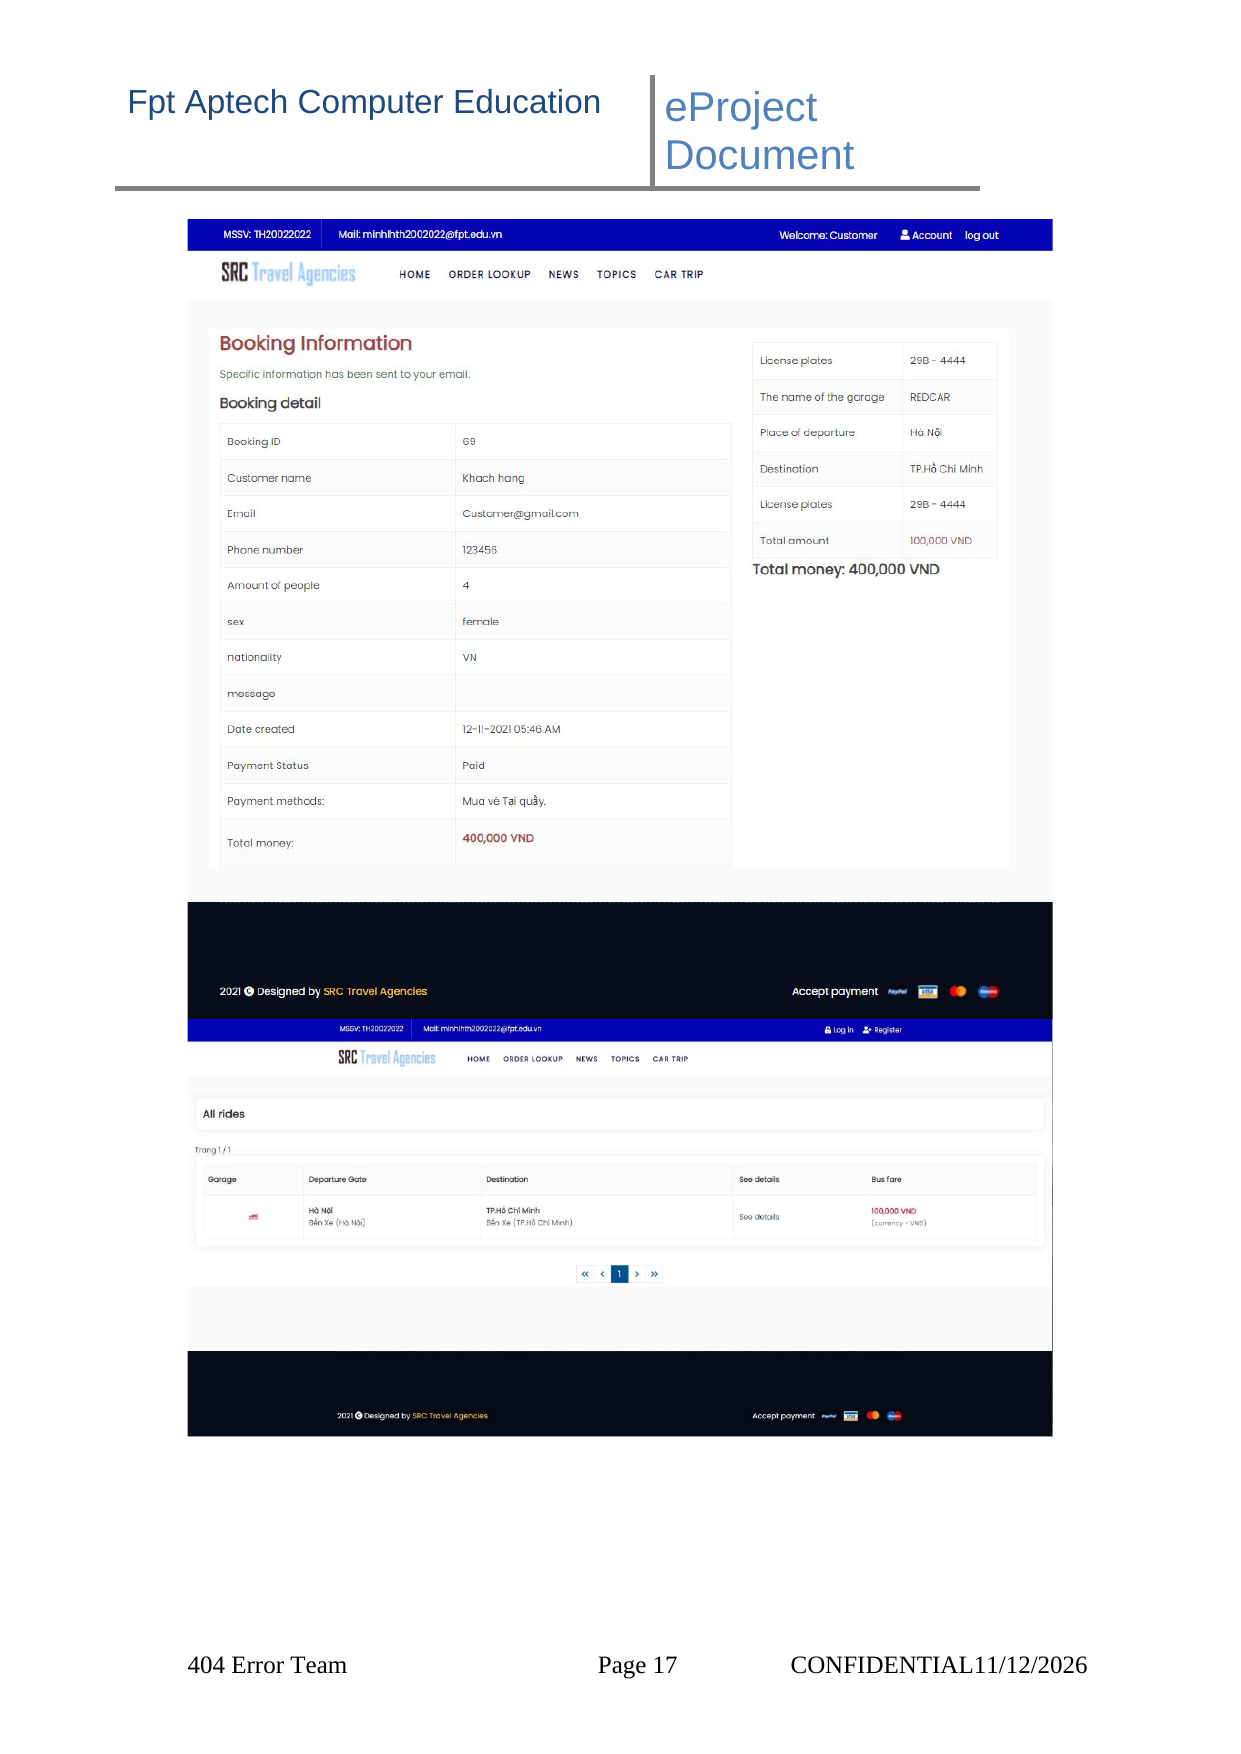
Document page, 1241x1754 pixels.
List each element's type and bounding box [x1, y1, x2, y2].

picture [187, 219, 1053, 1437]
